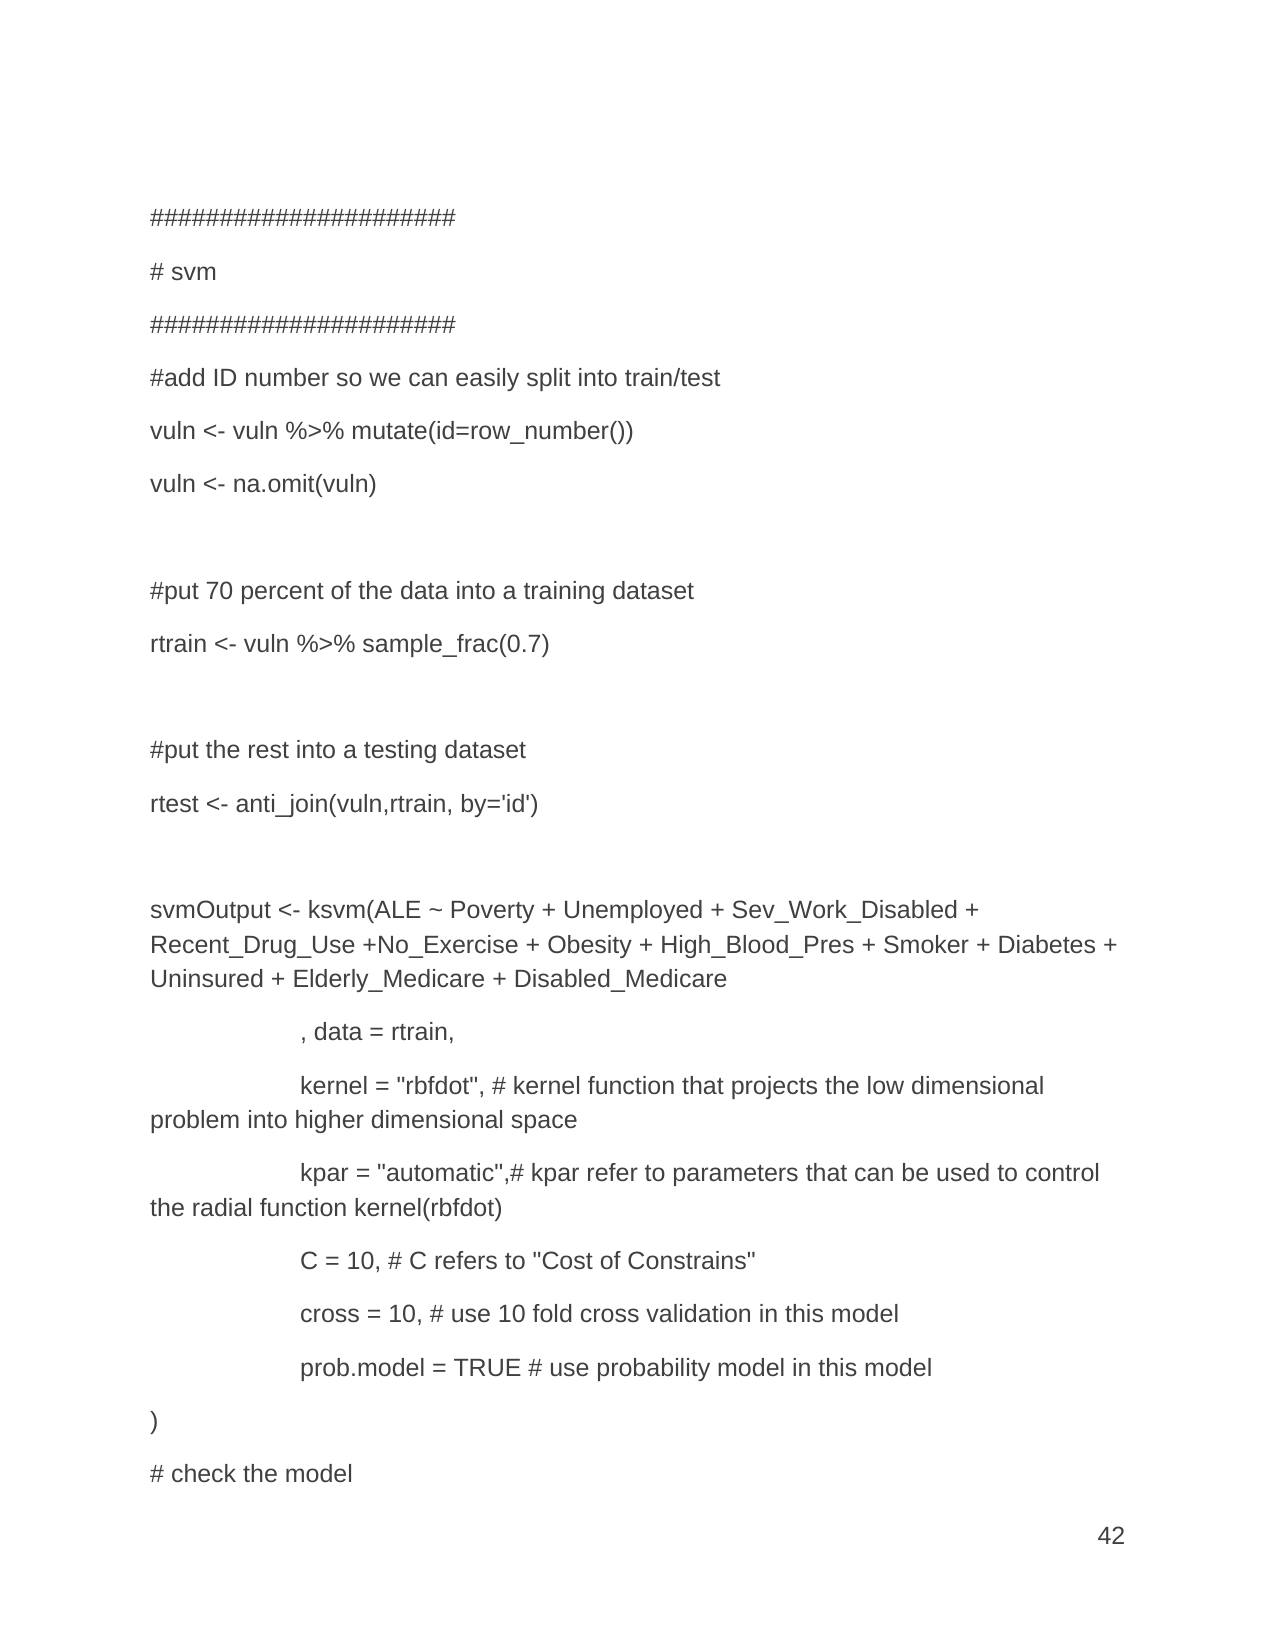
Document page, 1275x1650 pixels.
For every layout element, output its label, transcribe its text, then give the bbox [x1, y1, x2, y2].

text prob.model = TRUE # use probability model in this model [150, 1352, 1125, 1381]
text vuln <- na.omit(vuln) [150, 469, 1125, 498]
text kernel = "rbfdot", # kernel function that projects the low dimensional problem into higher dimensional space [150, 1071, 1125, 1134]
text #put 70 percent of the data into a training dataset [150, 576, 1125, 604]
text vuln <- vuln %>% mutate(id=row_number()) [150, 416, 1125, 445]
text , data = rtrain, [150, 1017, 1125, 1046]
text ###################### [150, 310, 1125, 338]
text # check the model [150, 1459, 1125, 1488]
text cross = 10, # use 10 fold cross validation in this model [150, 1299, 1125, 1328]
text C = 10, # C refers to "Cost of Constrains" [150, 1246, 1125, 1275]
text kpar = "automatic",# kpar refer to parameters that can be used to control the radial function kernel(rbfdot) [150, 1158, 1125, 1222]
text rtrain <- vuln %>% sample_frac(0.7) [150, 629, 1125, 658]
text rtest <- anti_join(vuln,rtrain, by='id') [150, 789, 1125, 817]
text #put the rest into a testing dataset [150, 736, 1125, 764]
text ) [150, 1406, 1125, 1434]
text svmOutput <- ksvm(ALE ~ Poverty + Unemployed + Sev_Work_Disabled + Recent_Drug_Use +No_Exercise + Obesity + High_Blood_Pres + Smoker + Diabetes + Uninsured + Elderly_Medicare + Disabled_Medicare [150, 895, 1125, 993]
text # svm [150, 256, 1125, 285]
text ###################### [150, 203, 1125, 232]
text #add ID number so we can easily split into train/test [150, 363, 1125, 392]
